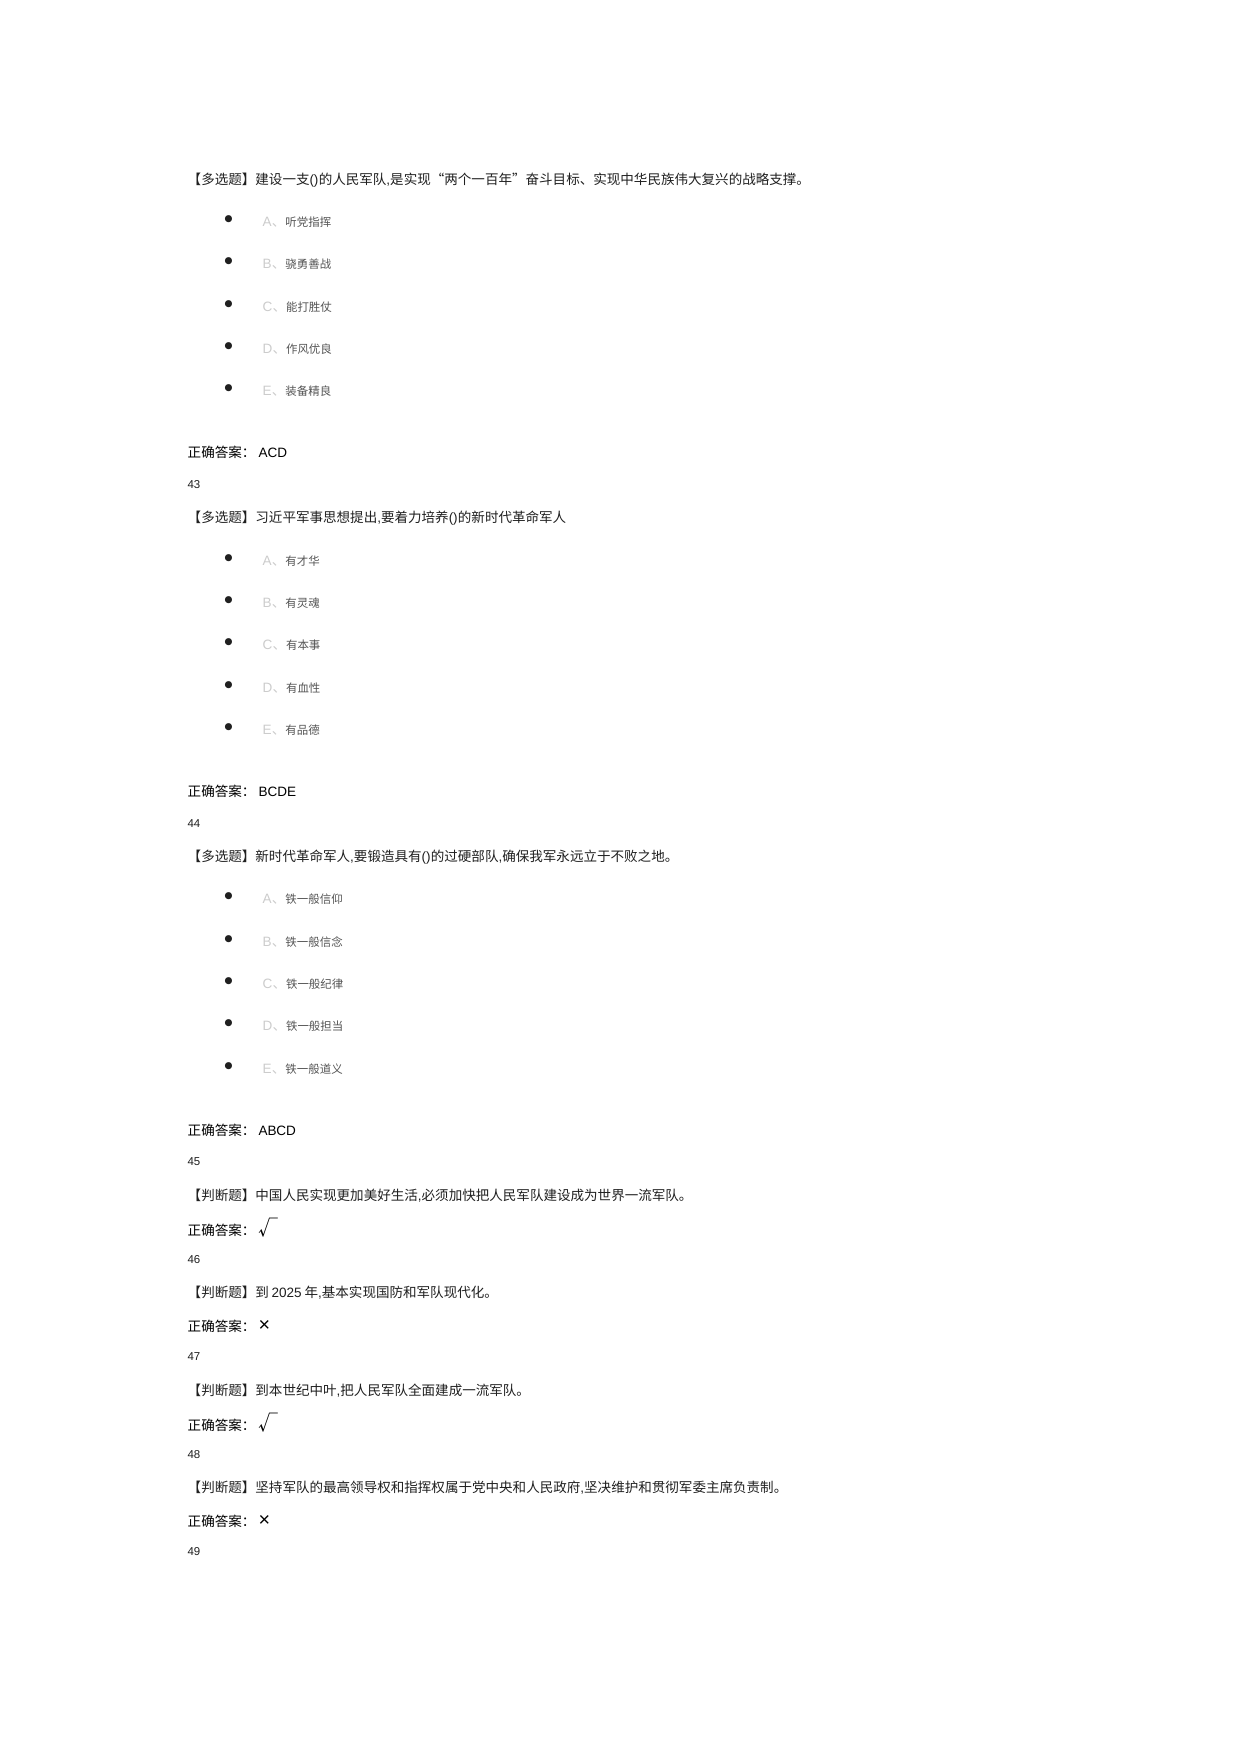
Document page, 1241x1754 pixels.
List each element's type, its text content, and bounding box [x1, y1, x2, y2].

text 47 [187, 1340, 1053, 1373]
text 正确答案： √ [187, 1405, 1053, 1438]
list C、能打胜仗 [225, 289, 1053, 322]
text 【多选题】新时代革命军人,要锻造具有()的过硬部队,确保我军永远立于不败之地。 [187, 839, 1053, 872]
text 44 [187, 807, 1053, 839]
text 正确答案： ACD [187, 436, 1053, 468]
text 正确答案： √ [187, 1210, 1053, 1243]
list C、铁一般纪律 [225, 966, 1053, 999]
list E、有品德 [225, 713, 1053, 745]
text 45 [187, 1145, 1053, 1178]
text 【判断题】到本世纪中叶,把人民军队全面建成一流军队。 [187, 1373, 1053, 1405]
text 正确答案： BCDE [187, 774, 1053, 807]
text 【多选题】习近平军事思想提出,要着力培养()的新时代革命军人 [187, 501, 1053, 533]
list B、骁勇善战 [225, 247, 1053, 279]
list A、铁一般信仰 [225, 882, 1053, 914]
list A、有才华 [225, 543, 1053, 576]
list A、听党指挥 [225, 204, 1053, 237]
text 48 [187, 1438, 1053, 1470]
text 正确答案： × [187, 1308, 1053, 1340]
text 【判断题】坚持军队的最高领导权和指挥权属于党中央和人民政府,坚决维护和贯彻军委主席负责制。 [187, 1470, 1053, 1503]
list D、作风优良 [225, 332, 1053, 364]
list B、有灵魂 [225, 585, 1053, 618]
list D、有血性 [225, 670, 1053, 703]
text 【判断题】中国人民实现更加美好生活,必须加快把人民军队建设成为世界一流军队。 [187, 1178, 1053, 1210]
text 46 [187, 1243, 1053, 1275]
list D、铁一般担当 [225, 1009, 1053, 1041]
text 【判断题】到2025年,基本实现国防和军队现代化。 [187, 1275, 1053, 1308]
list E、装备精良 [225, 374, 1053, 406]
text 【多选题】建设一支()的人民军队,是实现“两个一百年”奋斗目标、实现中华民族伟大复兴的战略支撑。 [187, 162, 1053, 194]
list C、有本事 [225, 628, 1053, 660]
list B、铁一般信念 [225, 924, 1053, 957]
text 49 [187, 1535, 1053, 1568]
text 正确答案： × [187, 1503, 1053, 1535]
text 43 [187, 468, 1053, 501]
text 正确答案： ABCD [187, 1113, 1053, 1145]
list E、铁一般道义 [225, 1051, 1053, 1084]
